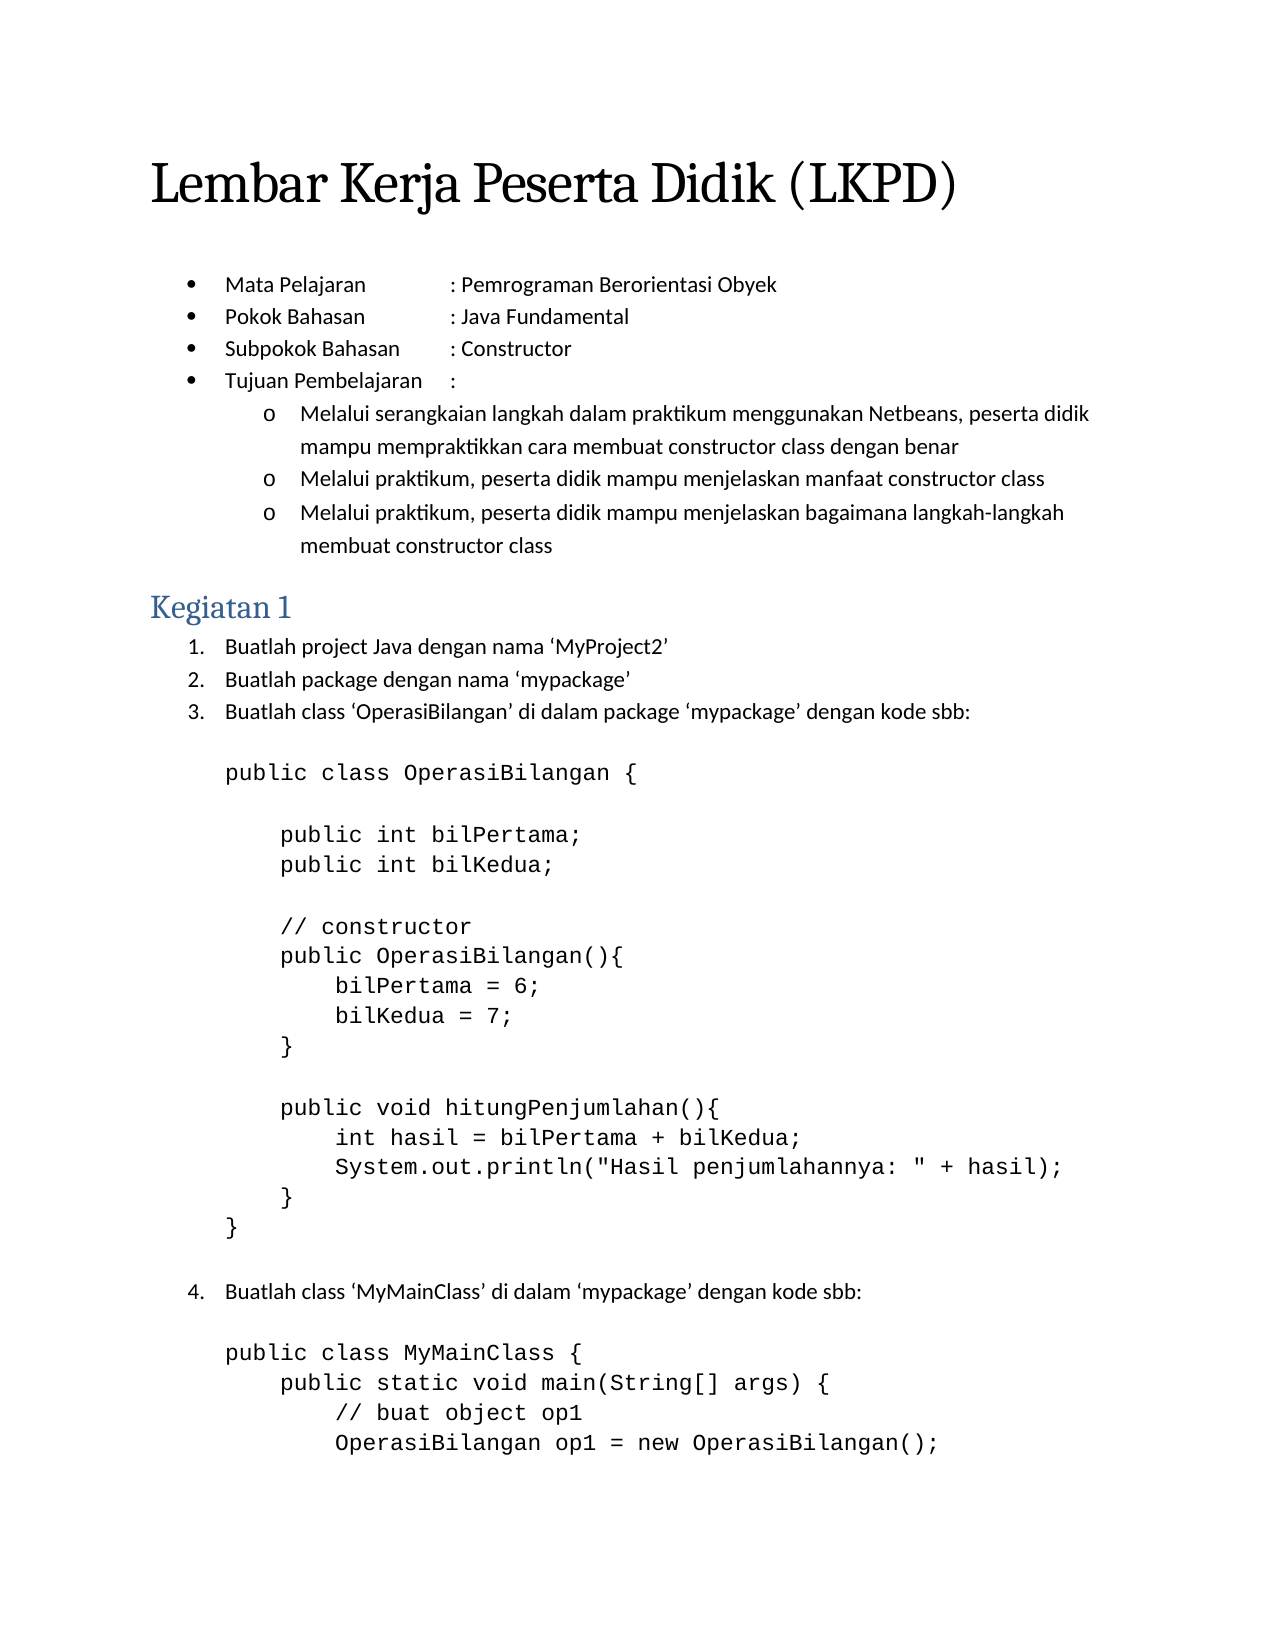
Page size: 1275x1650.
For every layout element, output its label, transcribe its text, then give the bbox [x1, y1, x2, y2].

subtitle Kegiatan 1 [150, 588, 1125, 627]
list Tujuan Pembelajaran : [187, 367, 1125, 395]
list Melalui praktikum, peserta didik mampu menjelaskan bagaimana langkah-langkah membuat constructor class [262, 498, 1125, 559]
list Melalui praktikum, peserta didik mampu menjelaskan manfaat constructor class [262, 464, 1125, 493]
title Lembar Kerja Peserta Didik (LKPD) [150, 150, 1125, 217]
list Pokok Bahasan : Java Fundamental [187, 302, 1125, 330]
list OperasiBilangan op1 = new OperasiBilangan(); [225, 1431, 1125, 1457]
list bilPertama = 6; [225, 974, 1125, 1001]
list public int bilPertama; [225, 823, 1125, 849]
list } [225, 1215, 1125, 1241]
list public int bilKedua; [225, 853, 1125, 879]
list System.out.println("Hasil penjumlahannya: " + hasil); [225, 1156, 1125, 1182]
list public void hitungPenjumlahan(){ [225, 1096, 1125, 1122]
list public class MyMainClass { [225, 1342, 1125, 1368]
list public static void main(String[] args) { [225, 1371, 1125, 1397]
list int hasil = bilPertama + bilKedua; [225, 1126, 1125, 1152]
list Buatlah project Java dengan nama ‘MyProject2’ [187, 632, 1125, 661]
list // buat object op1 [225, 1401, 1125, 1427]
list // constructor [225, 915, 1125, 941]
list bilKedua = 7; [225, 1004, 1125, 1030]
list Subpokok Bahasan : Constructor [187, 334, 1125, 362]
list } [225, 1034, 1125, 1060]
list public class OperasiBilangan { [225, 761, 1125, 787]
list public OperasiBilangan(){ [225, 945, 1125, 971]
list } [225, 1186, 1125, 1211]
list Mata Pelajaran : Pemrograman Berorientasi Obyek [187, 270, 1125, 298]
list Buatlah package dengan nama ‘mypackage’ [187, 665, 1125, 693]
list Buatlah class ‘OperasiBilangan’ di dalam package ‘mypackage’ dengan kode sbb: [187, 697, 1125, 725]
list Buatlah class ‘MyMainClass’ di dalam ‘mypackage’ dengan kode sbb: [187, 1277, 1125, 1305]
list Melalui serangkaian langkah dalam praktikum menggunakan Netbeans, peserta didik mampu mempraktikkan cara membuat constructor class dengan benar [262, 399, 1125, 460]
